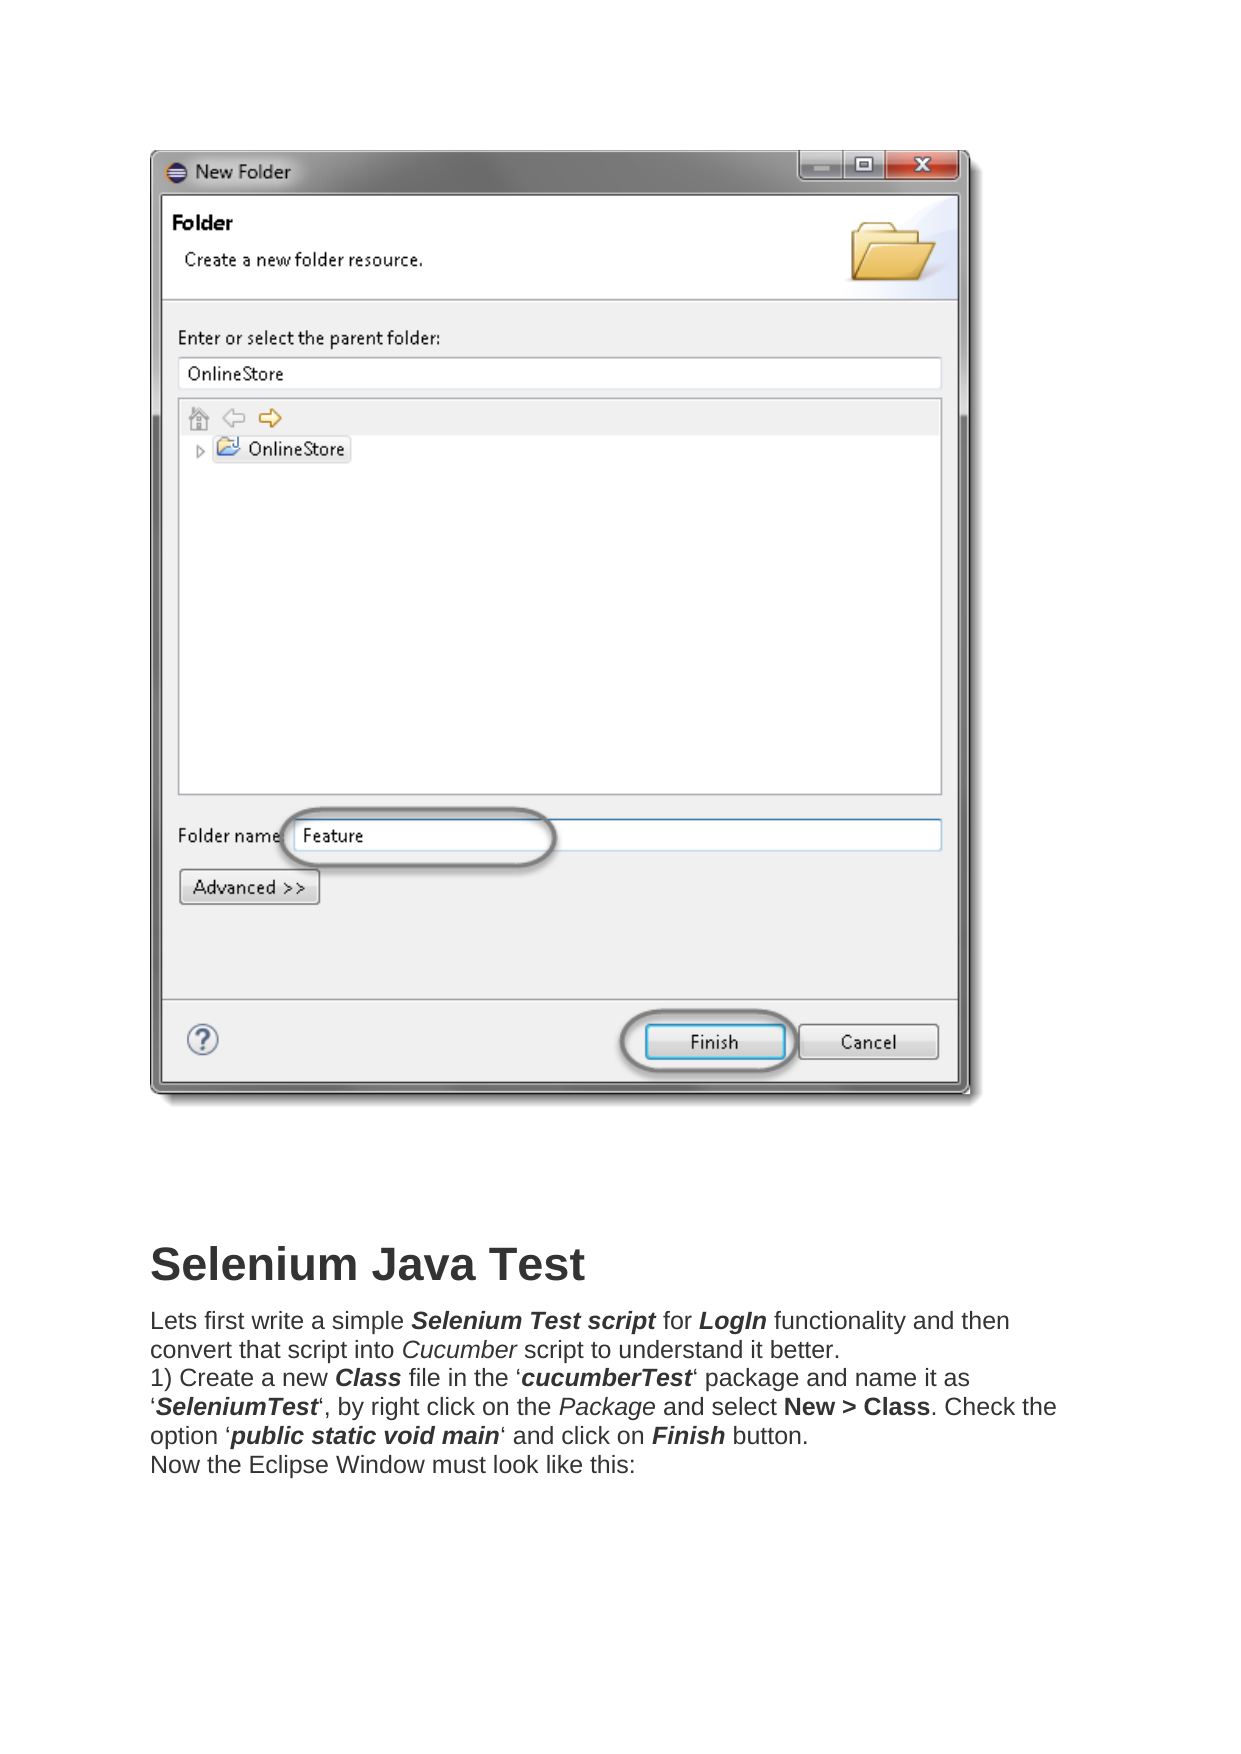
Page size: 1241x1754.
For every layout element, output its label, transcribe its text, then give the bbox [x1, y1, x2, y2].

subtitle Selenium Java Test [150, 1222, 1090, 1290]
text Now the Eclipse Window must look like this: [150, 1450, 1090, 1478]
picture [150, 150, 994, 1118]
text Lets first write a simple Selenium Test script for LogIn functionality and then convert that script into Cucumber script to understand it better. [150, 1306, 1090, 1363]
text 1) Create a new Class file in the ‘cucumberTest‘ package and name it as ‘SeleniumTest‘, by right click on the Package and select New > Class. Check the option ‘public static void main‘ and click on Finish button. [150, 1363, 1090, 1450]
